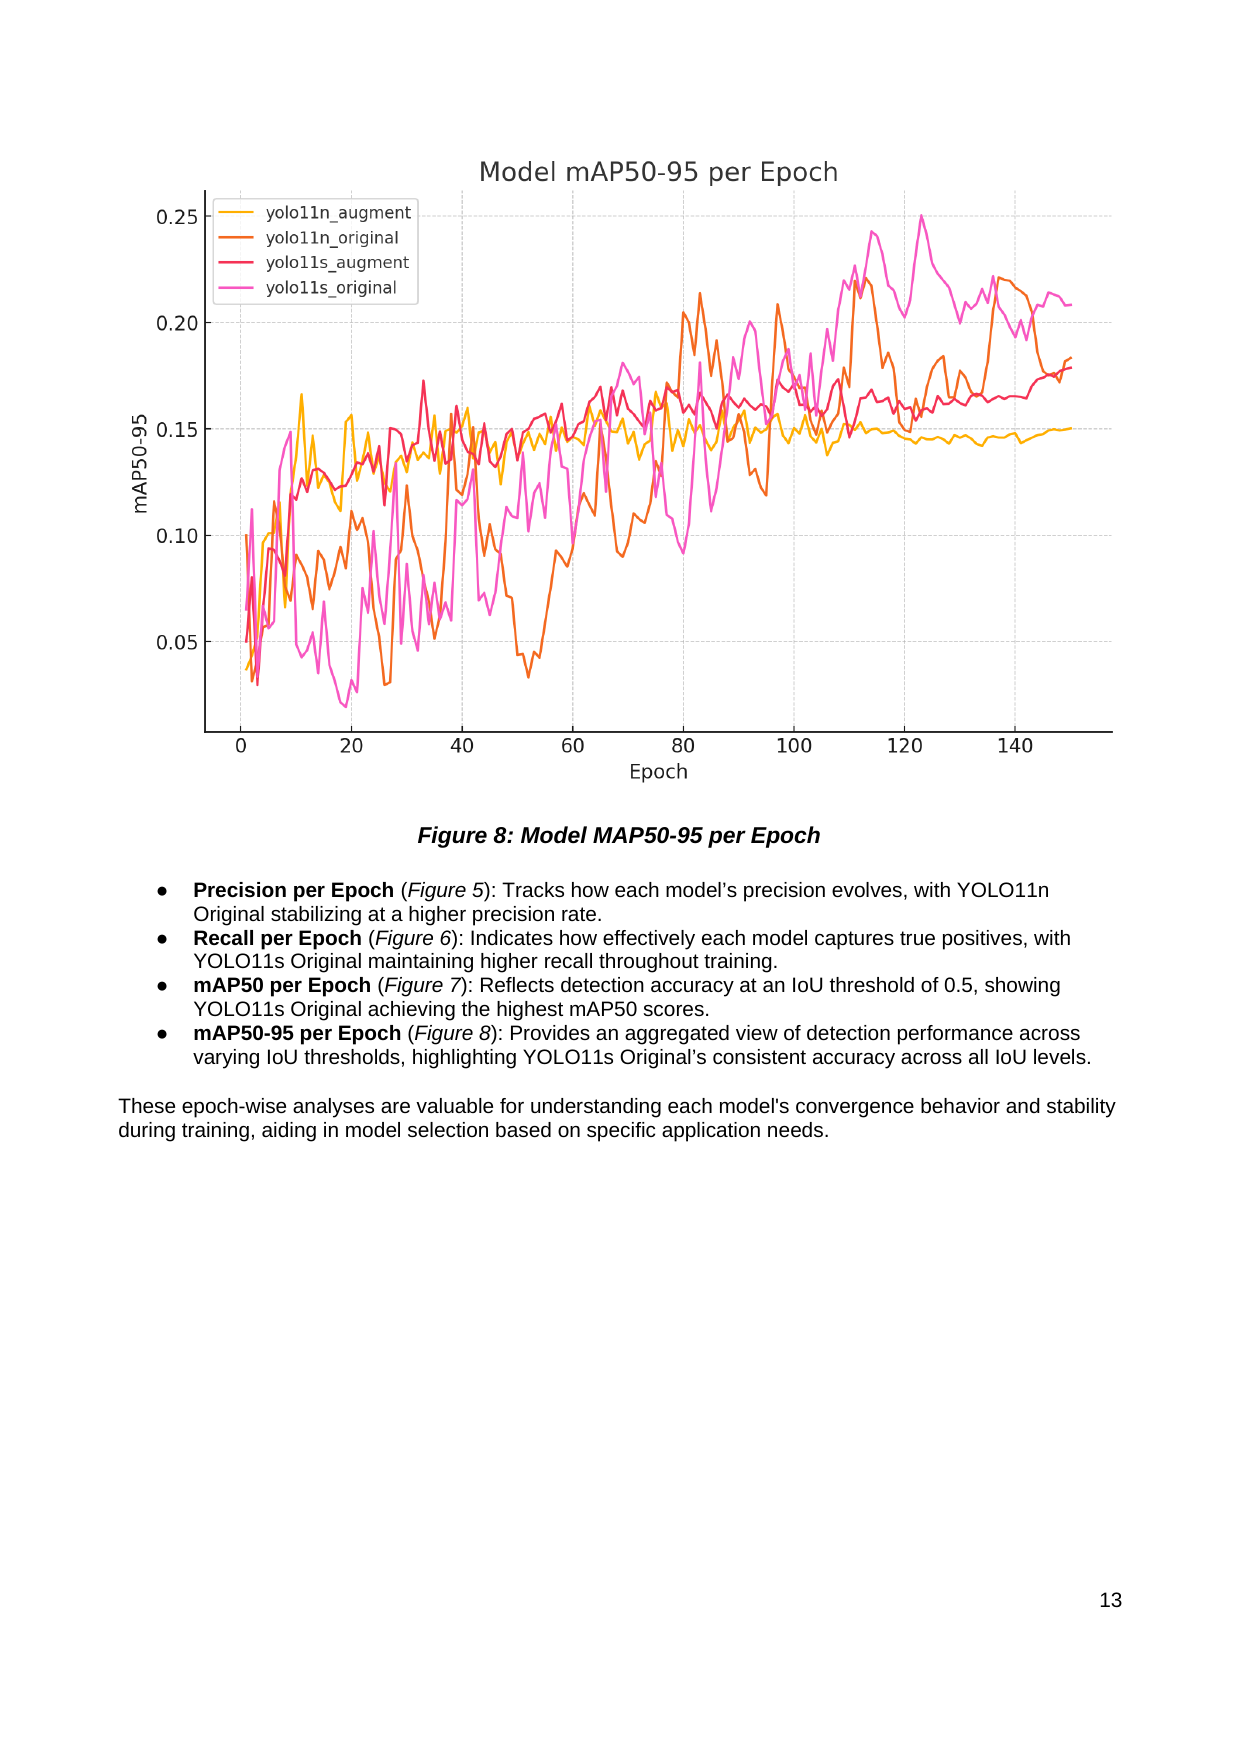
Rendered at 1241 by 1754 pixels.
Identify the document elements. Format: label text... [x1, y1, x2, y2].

text Figure 8: Model MAP50-95 per Epoch [118, 822, 1122, 849]
list Recall per Epoch (Figure 6): Indicates how effectively each model captures true positives, with YOLO11s Original maintaining higher recall throughout training. [156, 925, 1122, 973]
text These epoch-wise analyses are valuable for understanding each model's convergence behavior and stability during training, aiding in model selection based on specific application needs. [118, 1094, 1122, 1142]
list Precision per Epoch (Figure 5): Tracks how each model’s precision evolves, with YOLO11n Original stabilizing at a higher precision rate. [156, 877, 1122, 925]
list mAP50 per Epoch (Figure 7): Reflects detection accuracy at an IoU threshold of 0.5, showing YOLO11s Original achieving the highest mAP50 scores. [156, 973, 1122, 1021]
list mAP50-95 per Epoch (Figure 8): Provides an aggregated view of detection performance across varying IoU thresholds, highlighting YOLO11s Original’s consistent accuracy across all IoU levels. [156, 1021, 1122, 1069]
picture [118, 150, 1123, 794]
